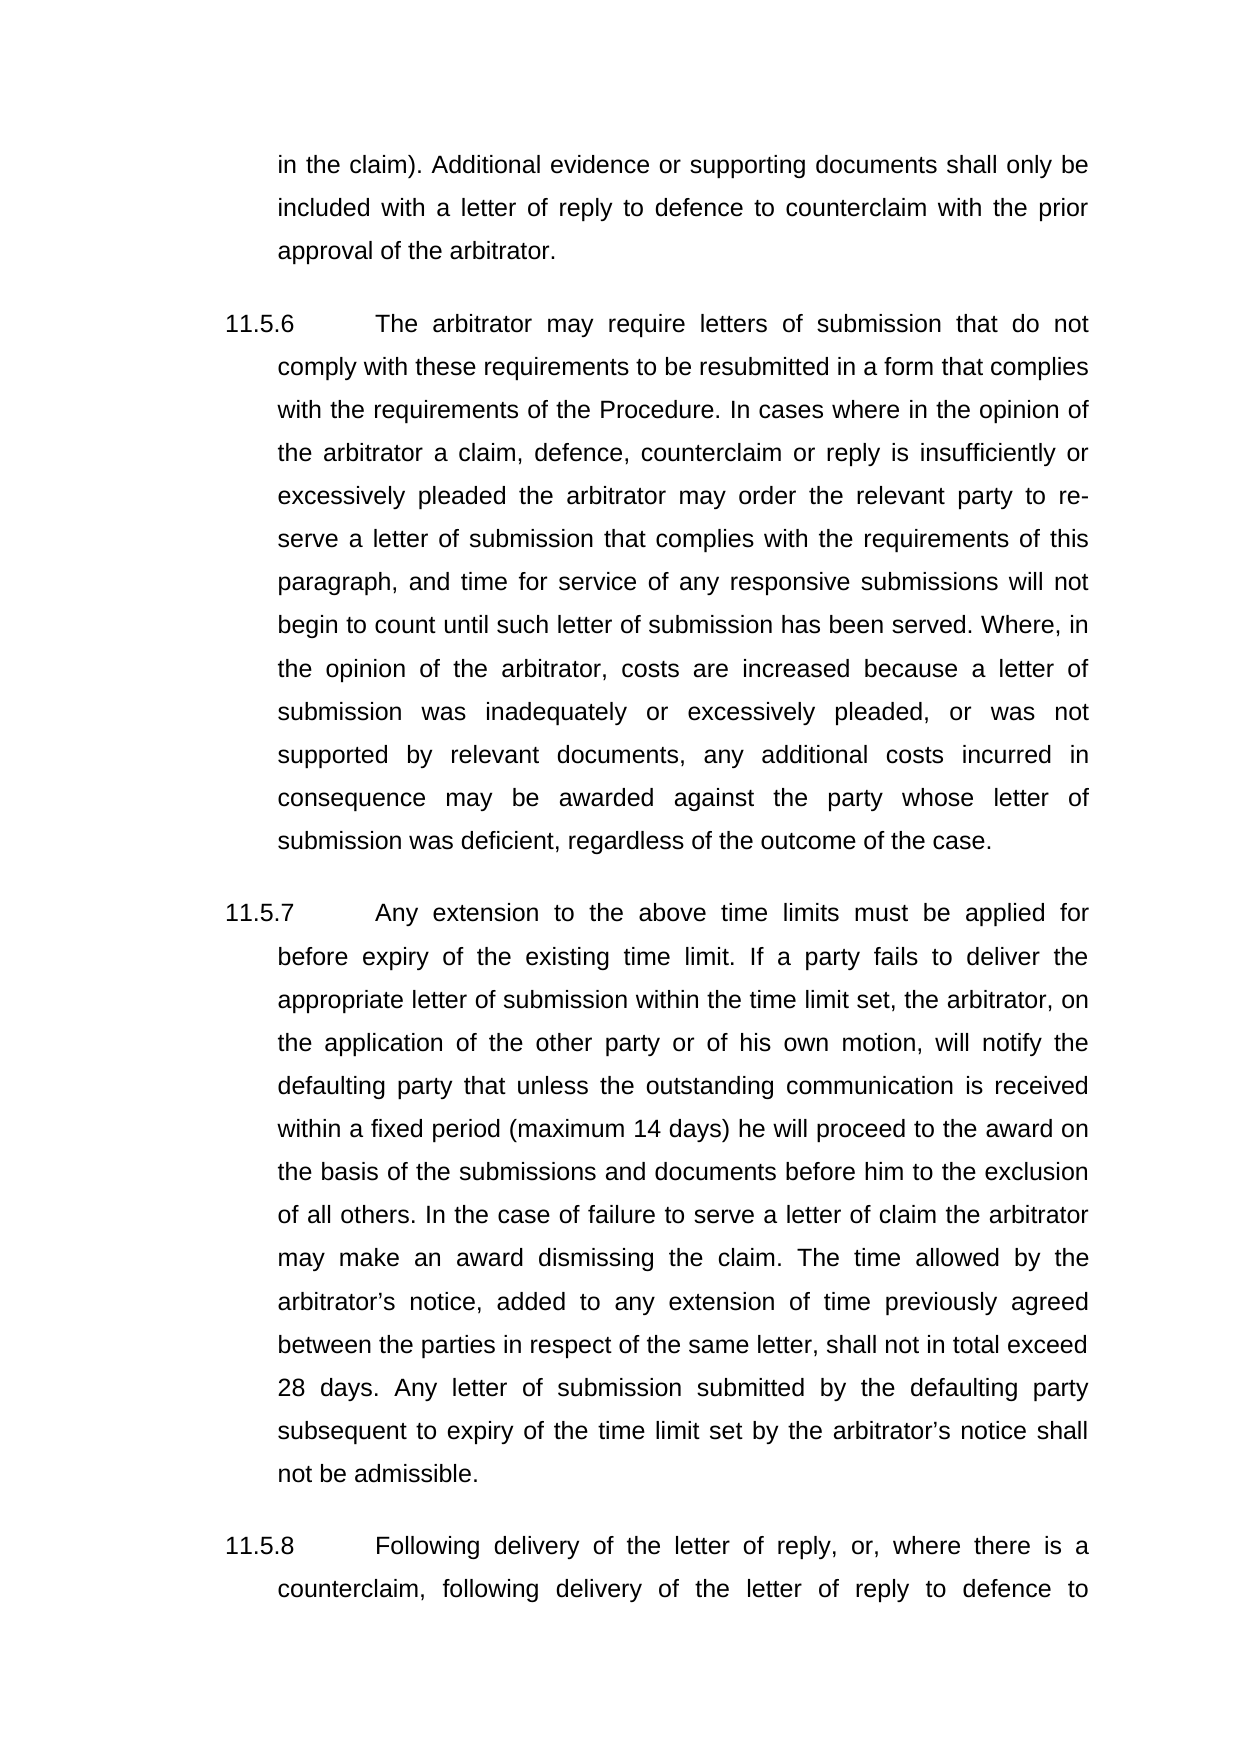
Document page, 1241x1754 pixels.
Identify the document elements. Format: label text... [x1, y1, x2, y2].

text 11.5.6 The arbitrator may require letters of submission that do not comply with these requirements to be resubmitted in a form that complies with the requirements of the Procedure. In cases where in the opinion of the arbitrator a claim, defence, counterclaim or reply is insufficiently or excessively pleaded the arbitrator may order the relevant party to re-serve a letter of submission that complies with the requirements of this paragraph, and time for service of any responsive submissions will not begin to count until such letter of submission has been served. Where, in the opinion of the arbitrator, costs are increased because a letter of submission was inadequately or excessively pleaded, or was not supported by relevant documents, any additional costs incurred in consequence may be awarded against the party whose letter of submission was deficient, regardless of the outcome of the case. [225, 308, 1090, 855]
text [225, 1531, 1090, 1603]
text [225, 150, 1090, 265]
text 11.5.7 Any extension to the above time limits must be applied for before expiry of the existing time limit. If a party fails to deliver the appropriate letter of submission within the time limit set, the arbitrator, on the application of the other party or of his own motion, will notify the defaulting party that unless the outstanding communication is received within a fixed period (maximum 14 days) he will proceed to the award on the basis of the submissions and documents before him to the exclusion of all others. In the case of failure to serve a letter of claim the arbitrator may make an award dismissing the claim. The time allowed by the arbitrator’s notice, added to any extension of time previously agreed between the parties in respect of the same letter, shall not in total exceed 28 days. Any letter of submission submitted by the defaulting party subsequent to expiry of the time limit set by the arbitrator’s notice shall not be admissible. [225, 898, 1090, 1488]
